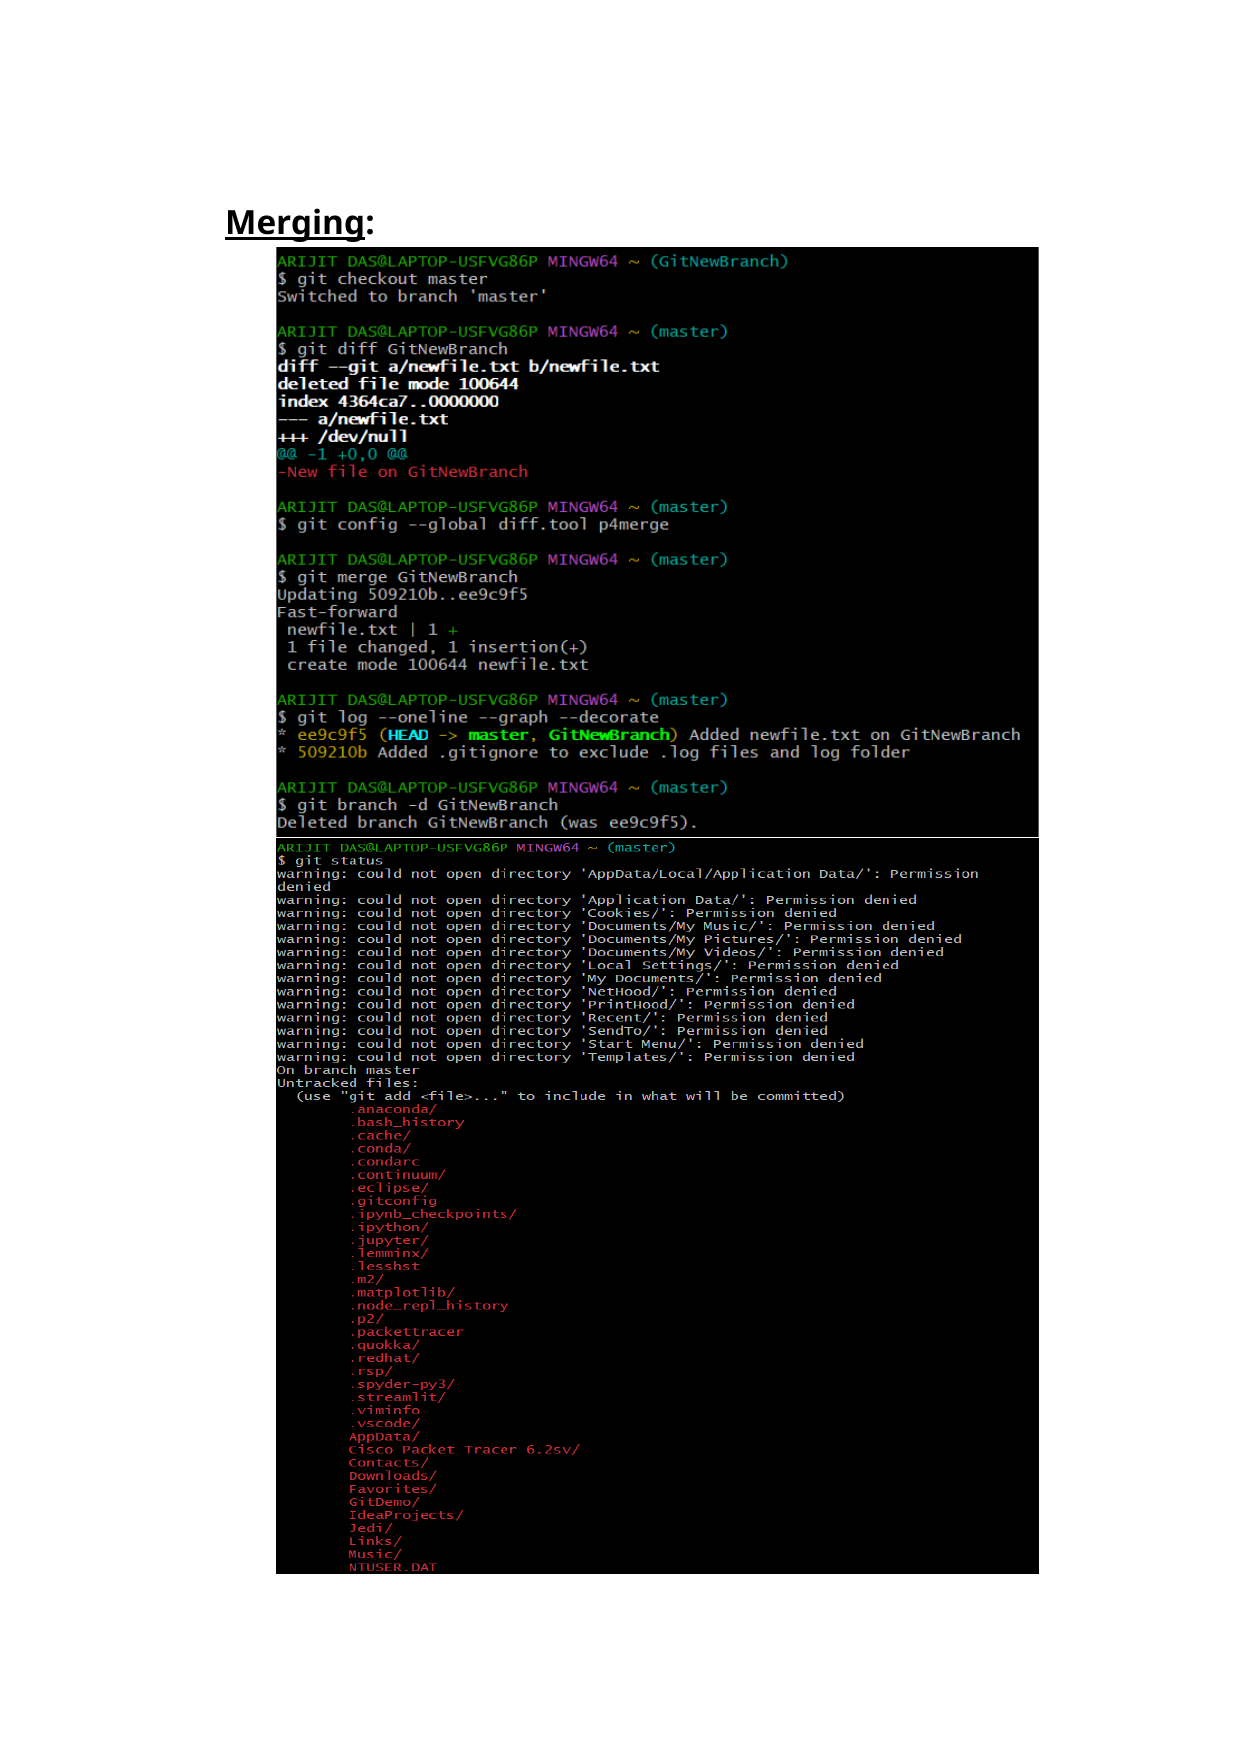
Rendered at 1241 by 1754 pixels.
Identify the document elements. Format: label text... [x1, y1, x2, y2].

picture [276, 247, 1039, 837]
list Merging: [225, 199, 1090, 244]
picture [276, 838, 1039, 1574]
